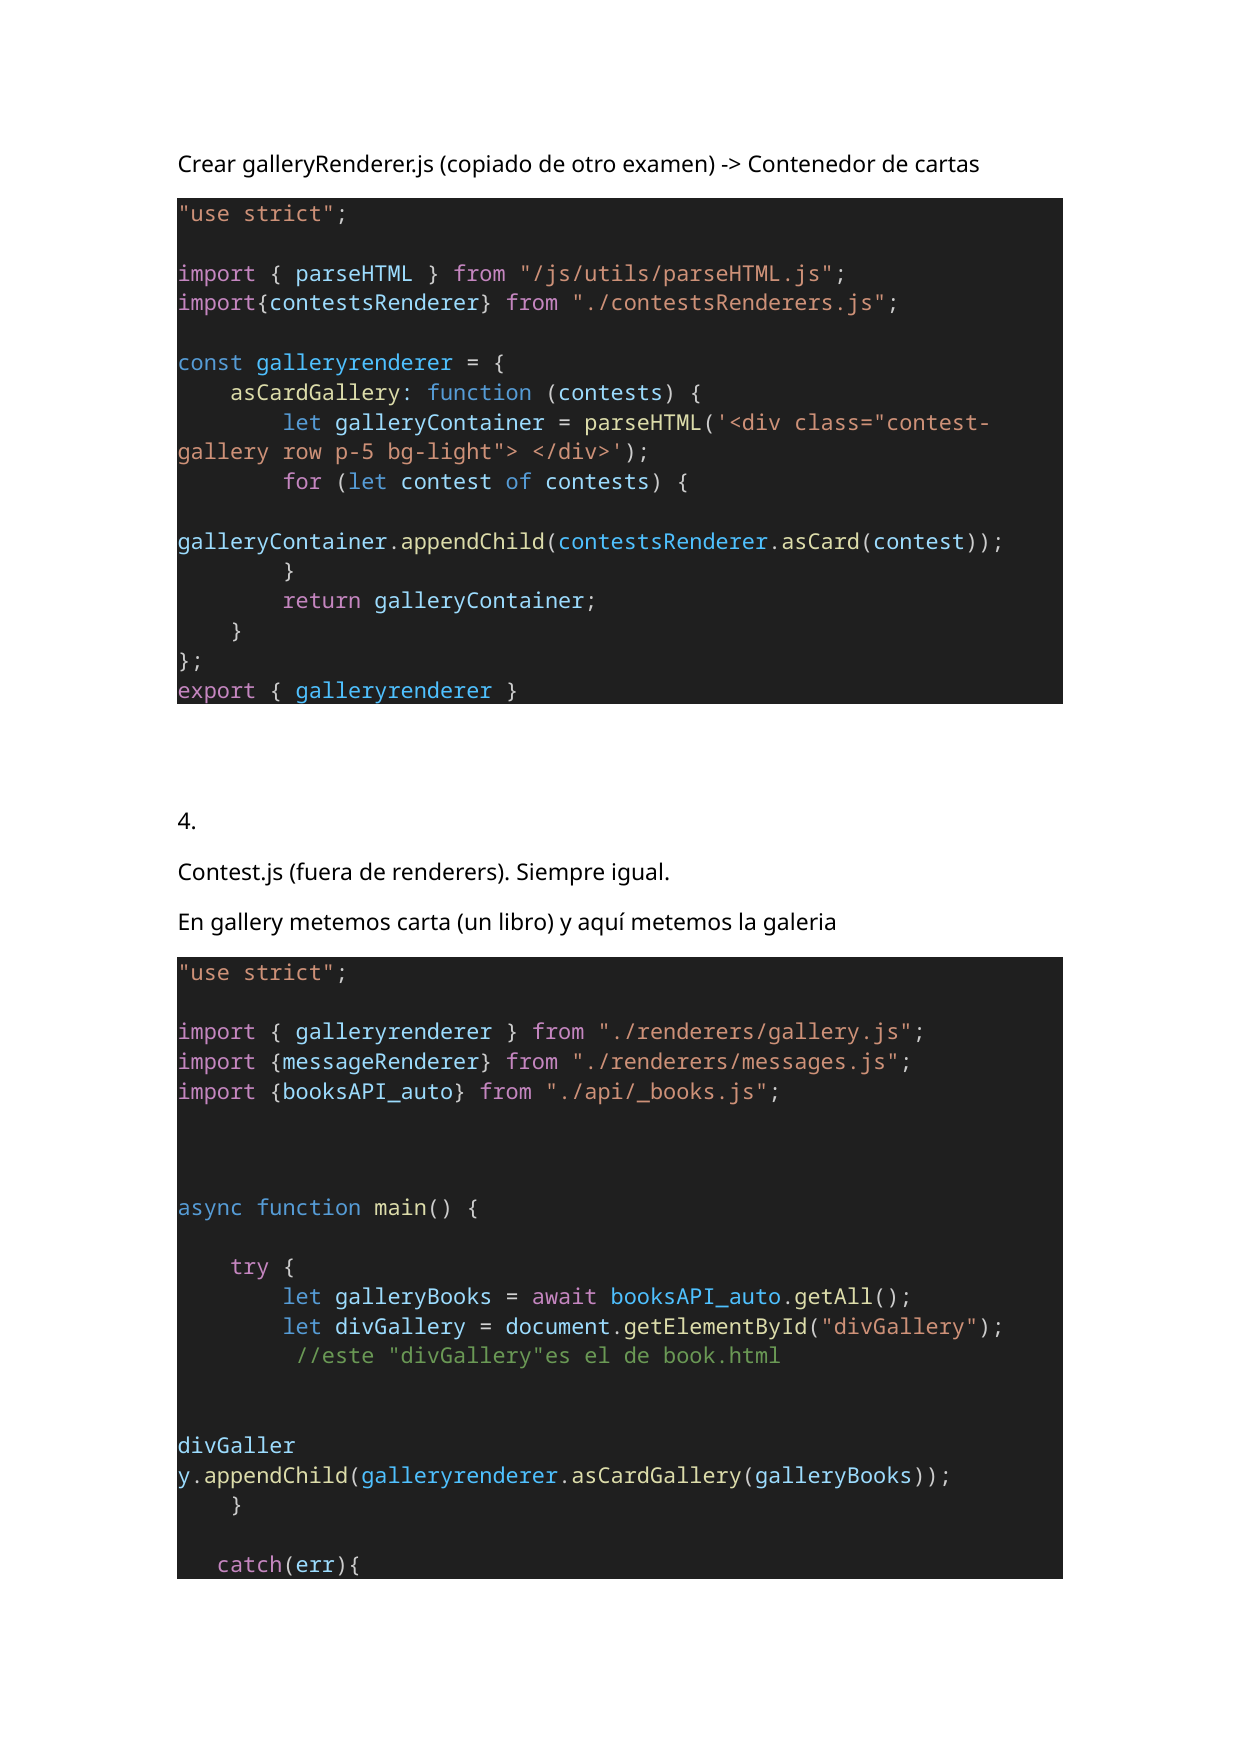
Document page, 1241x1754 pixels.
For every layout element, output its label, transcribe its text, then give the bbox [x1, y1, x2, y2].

text import {messageRenderer} from "./renderers/messages.js"; [177, 1046, 1063, 1076]
text Crear galleryRenderer.js (copiado de otro examen) -> Contenedor de cartas [177, 148, 1063, 179]
text catch(err){ [177, 1549, 1063, 1579]
text const galleryrenderer = { [177, 347, 1063, 377]
text 4. [177, 805, 1063, 837]
text } [177, 615, 1063, 645]
text let galleryContainer = parseHTML('<div class="contest-gallery row p-5 bg-light"> </div>'); [177, 407, 1063, 466]
text } [177, 556, 1063, 585]
text for (let contest of contests) { [177, 466, 1063, 496]
text async function main() { [177, 1192, 1063, 1221]
text import{contestsRenderer} from "./contestsRenderers.js"; [177, 287, 1063, 317]
text import {booksAPI_auto} from "./api/_books.js"; [177, 1076, 1063, 1106]
text let divGallery = document.getElementById("divGallery"); [177, 1311, 1063, 1341]
text En gallery metemos carta (un libro) y aquí metemos la galeria [177, 906, 1063, 937]
text "use strict"; [177, 198, 1063, 228]
text }; [177, 645, 1063, 675]
text } [177, 1489, 1063, 1519]
text let galleryBooks = await booksAPI_auto.getAll(); [177, 1281, 1063, 1311]
text //este "divGallery"es el de book.html [177, 1341, 1063, 1370]
text return galleryContainer; [177, 585, 1063, 615]
text "use strict"; [177, 957, 1063, 986]
text try { [177, 1251, 1063, 1281]
text asCardGallery: function (contests) { [177, 377, 1063, 407]
text Contest.js (fuera de renderers). Siempre igual. [177, 856, 1063, 887]
text import { galleryrenderer } from "./renderers/gallery.js"; [177, 1016, 1063, 1046]
text export { galleryrenderer } [177, 675, 1063, 704]
text import { parseHTML } from "/js/utils/parseHTML.js"; [177, 258, 1063, 287]
text divGallery.appendChild(galleryrenderer.asCardGallery(galleryBooks)); [177, 1400, 1063, 1489]
text galleryContainer.appendChild(contestsRenderer.asCard(contest)); [177, 496, 1063, 556]
